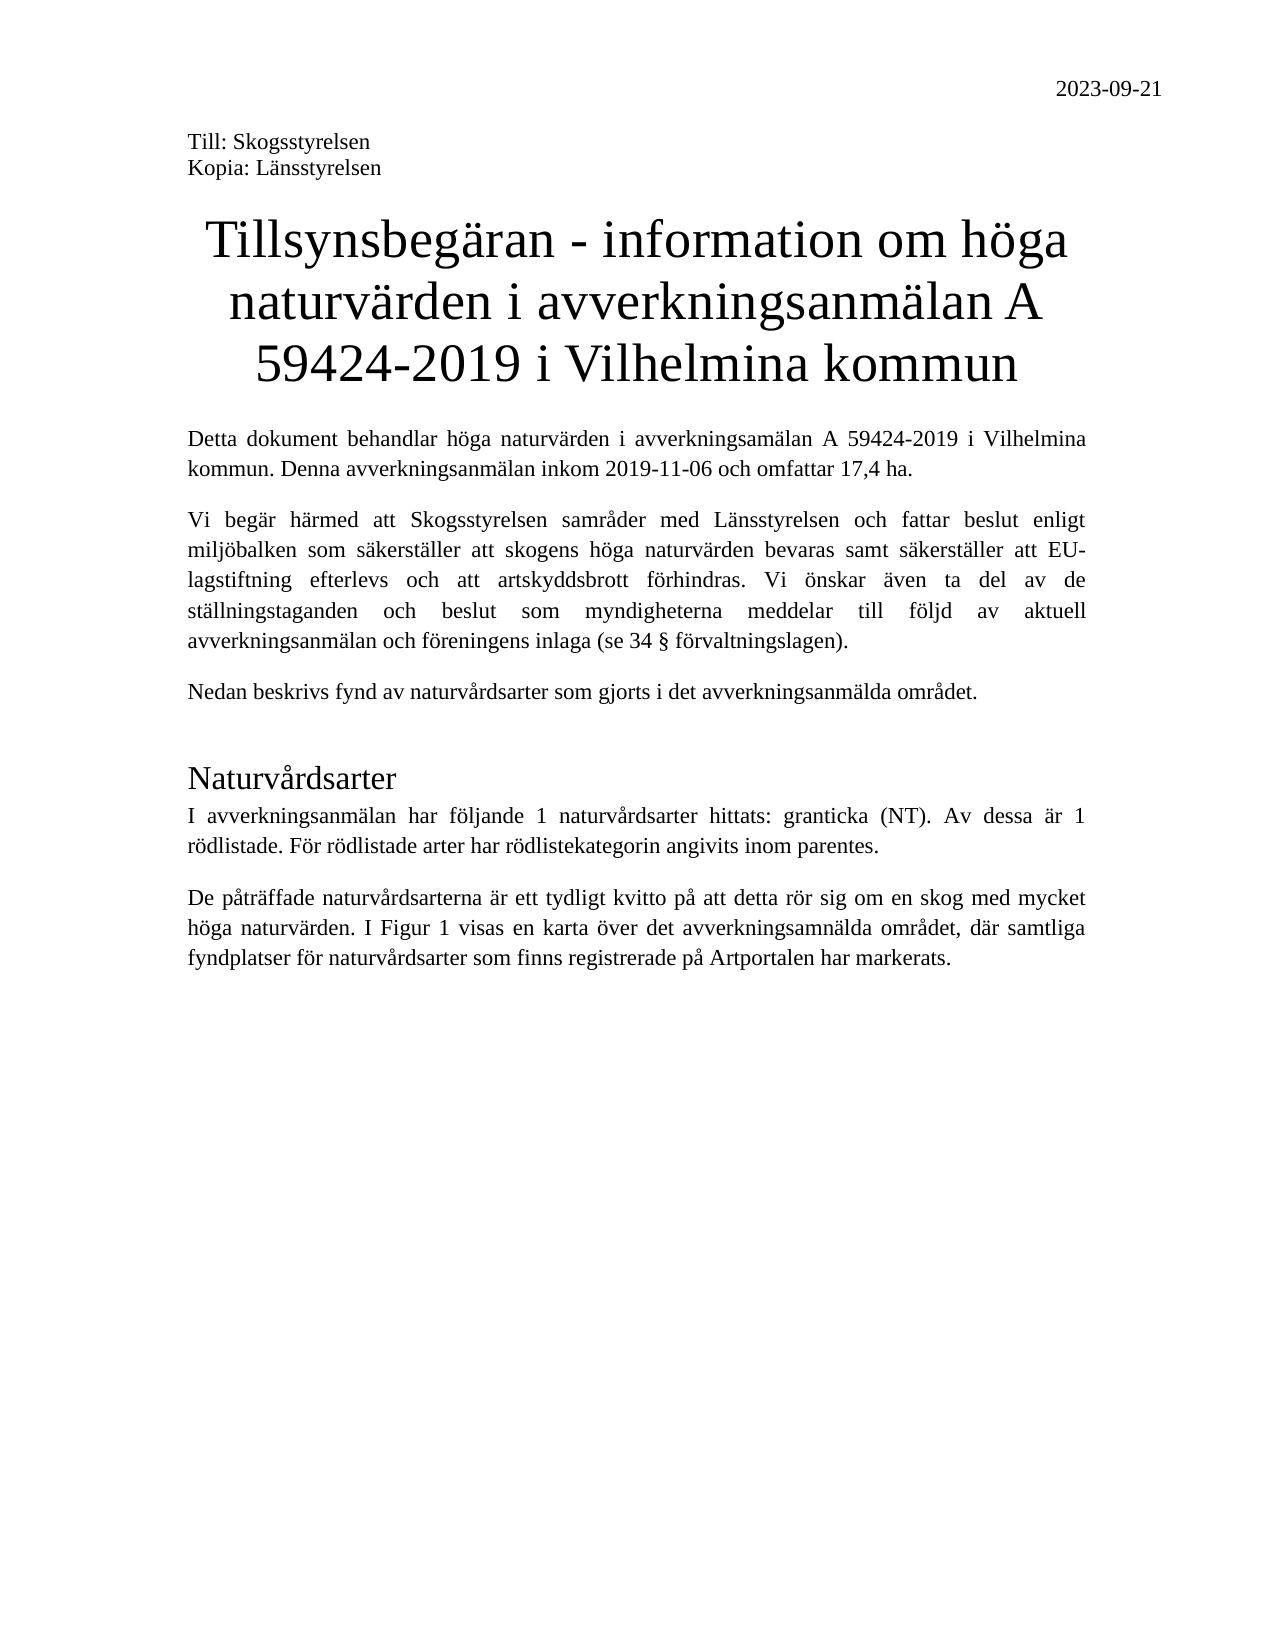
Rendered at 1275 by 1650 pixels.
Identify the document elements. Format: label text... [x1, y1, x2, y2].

text De påträffade naturvårdsarterna är ett tydligt kvitto på att detta rör sig om en skog med mycket höga naturvärden. I Figur 1 visas en karta över det avverkningsamnälda området, där samtliga fyndplatser för naturvårdsarter som finns registrerade på Artportalen har markerats. [187, 883, 1087, 970]
subtitle Naturvårdsarter [187, 758, 1087, 797]
text I avverkningsanmälan har följande 1 naturvårdsarter hittats: granticka (NT). Av dessa är 1 rödlistade. För rödlistade arter har rödlistekategorin angivits inom parentes. [187, 802, 1087, 859]
title Tillsynsbegäran - information om höga naturvärden i avverkningsanmälan A 59424-2019 i Vilhelmina kommun [187, 207, 1087, 394]
text Vi begär härmed att Skogsstyrelsen samråder med Länsstyrelsen och fattar beslut enligt miljöbalken som säkerställer att skogens höga naturvärden bevaras samt säkerställer att EU-lagstiftning efterlevs och att artskyddsbrott förhindras. Vi önskar även ta del av de ställningstaganden och beslut som myndigheterna meddelar till följd av aktuell avverkningsanmälan och föreningens inlaga (se 34 § förvaltningslagen). [187, 506, 1087, 653]
text Detta dokument behandlar höga naturvärden i avverkningsamälan A 59424-2019 i Vilhelmina kommun. Denna avverkningsanmälan inkom 2019-11-06 och omfattar 17,4 ha. [187, 425, 1087, 481]
text Nedan beskrivs fynd av naturvårdsarter som gjorts i det avverkningsanmälda området. [187, 678, 1087, 704]
